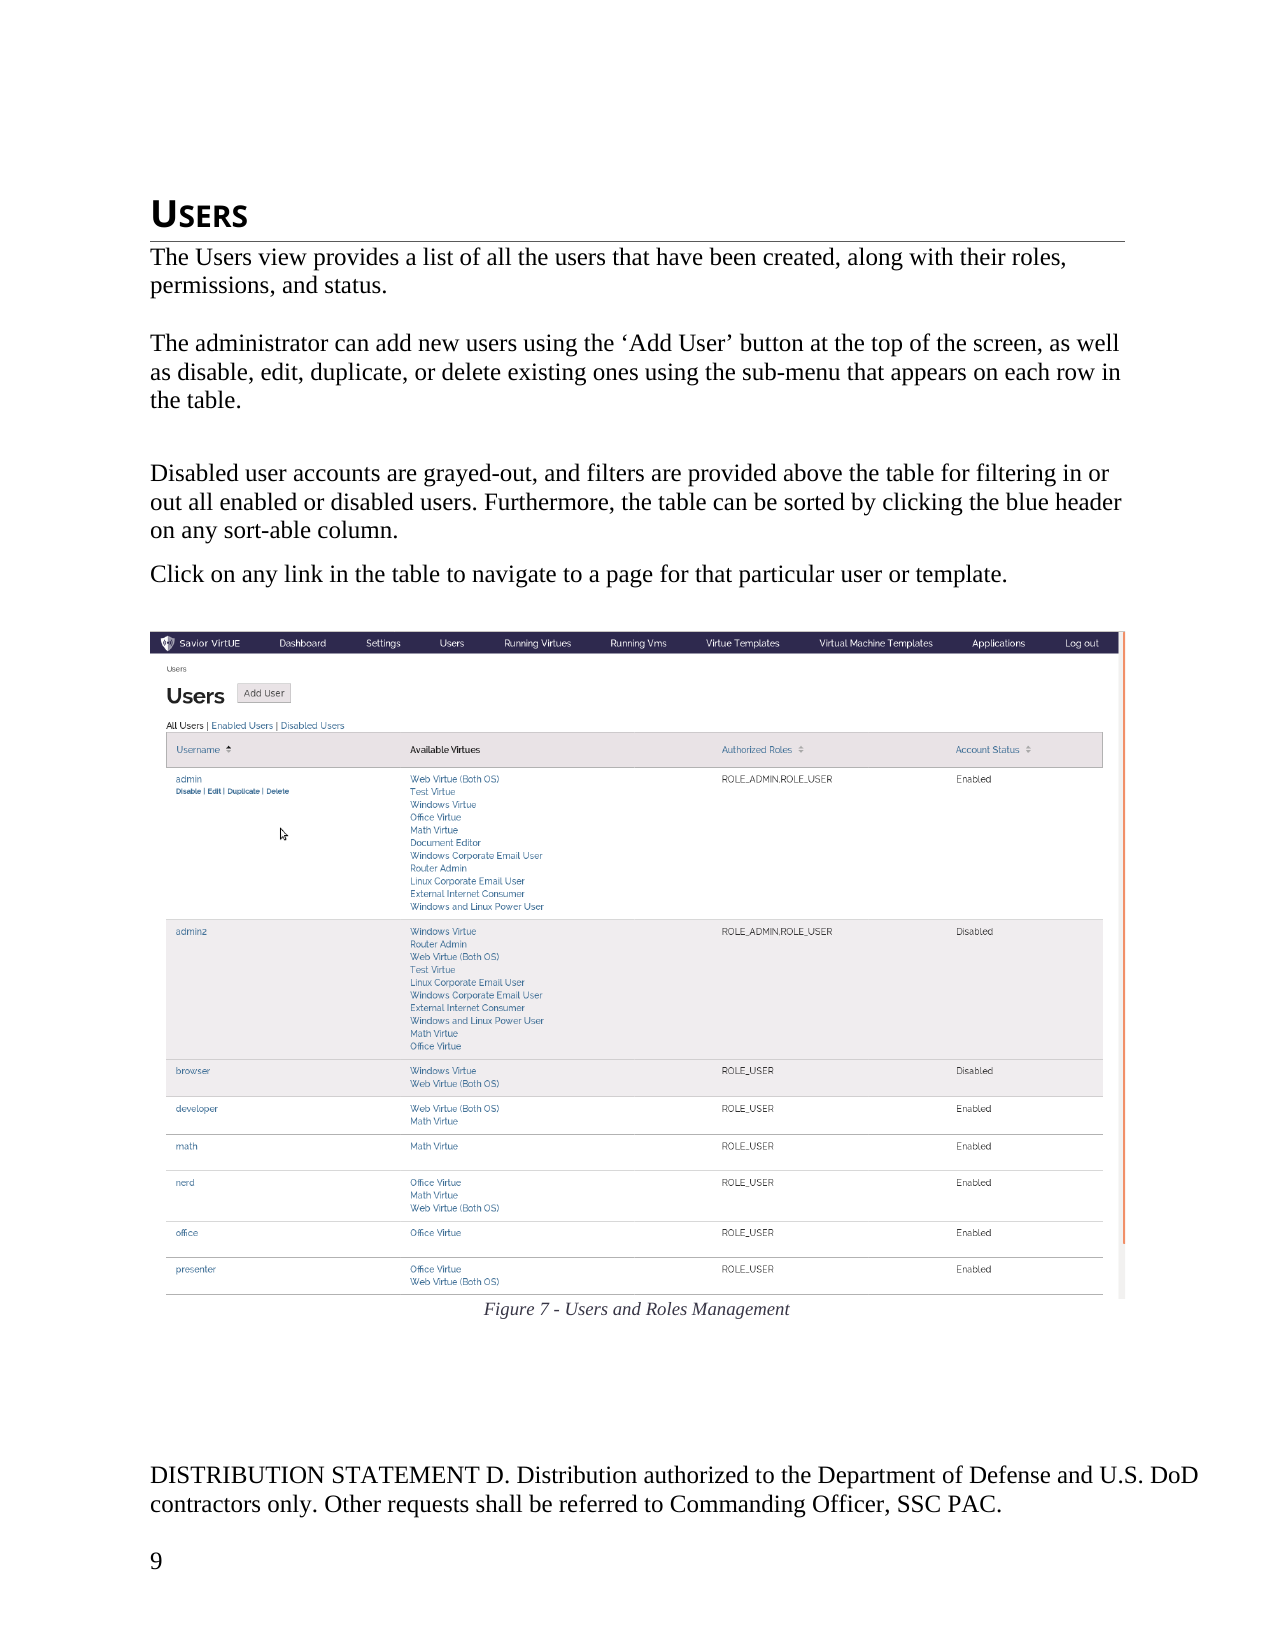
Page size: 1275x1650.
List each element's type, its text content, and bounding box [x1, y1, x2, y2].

text Click on any link in the table to navigate to a page for that particular user or template. [150, 559, 1125, 588]
subtitle Users [150, 187, 1125, 241]
text The Users view provides a list of all the users that have been created, along with their roles, permissions, and status. [150, 242, 1125, 299]
text Figure 7 - Users and Roles Management [150, 1299, 1125, 1320]
picture [150, 631, 1125, 1299]
text The administrator can add new users using the ‘Add User’ button at the top of the screen, as well as disable, edit, duplicate, or delete existing ones using the sub-menu that appears on each row in the table. [150, 328, 1125, 414]
text Disabled user accounts are grayed-out, and filters are provided above the table for filtering in or out all enabled or disabled users. Furthermore, the table can be sorted by clicking the blue header on any sort-able column. [150, 458, 1125, 544]
